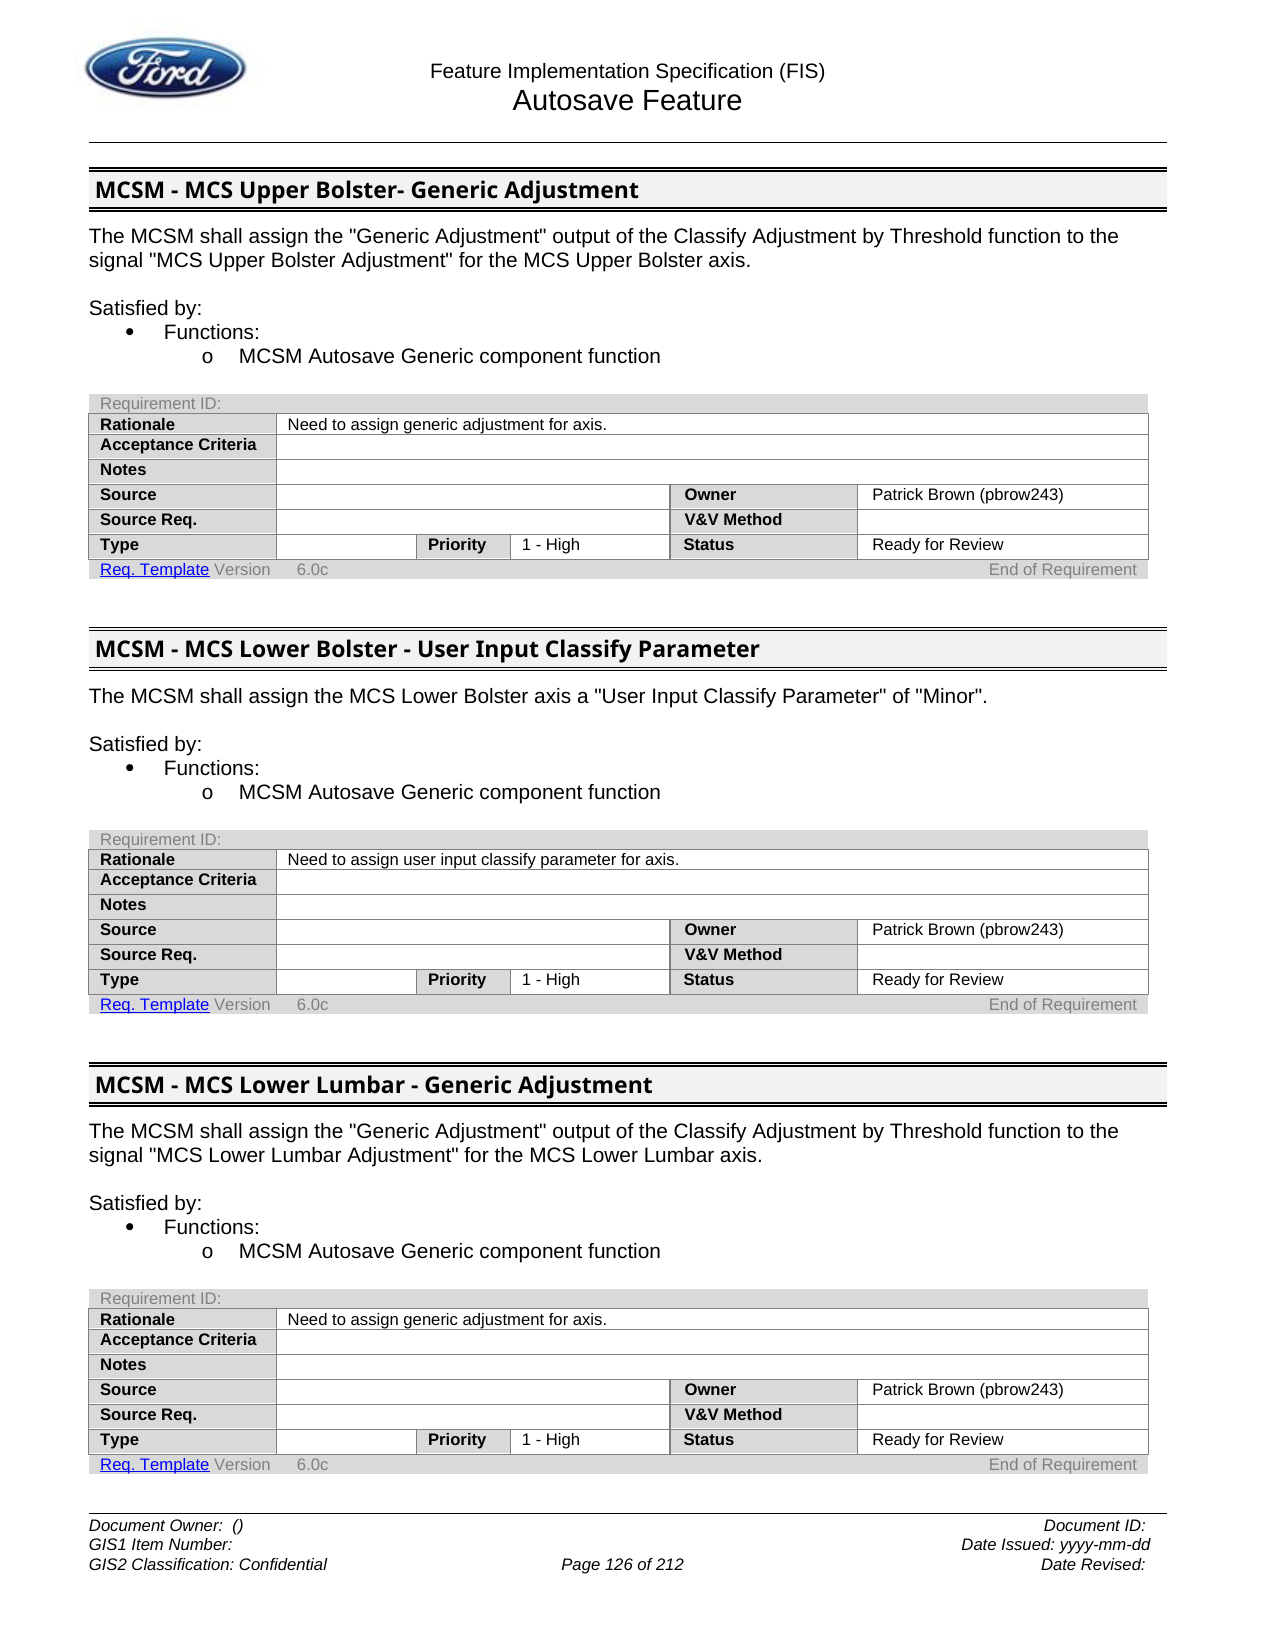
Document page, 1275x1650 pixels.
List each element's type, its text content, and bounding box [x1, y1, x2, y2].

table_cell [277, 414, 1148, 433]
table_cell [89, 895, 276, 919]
list Functions: [126, 756, 1167, 780]
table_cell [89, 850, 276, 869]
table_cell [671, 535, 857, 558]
text The MCSM shall assign the "Generic Adjustment" output of the Classify Adjustment by Threshold function to the signal "MCS Upper Bolster Adjustment" for the MCS Upper Bolster axis. [89, 224, 1167, 272]
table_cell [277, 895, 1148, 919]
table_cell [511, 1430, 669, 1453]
text The MCSM shall assign the MCS Lower Bolster axis a "User Input Classify Parameter" of "Minor". [89, 684, 1167, 708]
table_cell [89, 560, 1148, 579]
text Satisfied by: [89, 296, 1167, 320]
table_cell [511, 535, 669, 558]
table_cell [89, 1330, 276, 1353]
text The MCSM shall assign the "Generic Adjustment" output of the Classify Adjustment by Threshold function to the signal "MCS Lower Lumbar Adjustment" for the MCS Lower Lumbar axis. [89, 1119, 1167, 1167]
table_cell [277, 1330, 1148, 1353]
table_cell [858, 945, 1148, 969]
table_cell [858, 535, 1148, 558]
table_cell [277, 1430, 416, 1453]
list Functions: [126, 320, 1167, 344]
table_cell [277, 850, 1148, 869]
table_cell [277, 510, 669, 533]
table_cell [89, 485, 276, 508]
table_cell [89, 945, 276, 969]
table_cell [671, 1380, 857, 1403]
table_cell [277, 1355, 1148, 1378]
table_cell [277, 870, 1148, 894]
text MCSM - MCS Lower Lumbar - Generic Adjustment [89, 1067, 1167, 1102]
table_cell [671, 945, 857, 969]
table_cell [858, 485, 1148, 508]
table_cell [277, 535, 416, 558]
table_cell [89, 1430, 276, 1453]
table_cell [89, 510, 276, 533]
list MCSM Autosave Generic component function [201, 344, 1167, 370]
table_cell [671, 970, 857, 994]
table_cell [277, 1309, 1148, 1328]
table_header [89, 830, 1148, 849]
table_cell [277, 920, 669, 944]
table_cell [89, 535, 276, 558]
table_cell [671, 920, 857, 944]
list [201, 1239, 1167, 1265]
text Satisfied by: [89, 732, 1167, 756]
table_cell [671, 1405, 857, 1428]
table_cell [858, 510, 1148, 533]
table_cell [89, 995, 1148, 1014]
text MCSM - MCS Lower Bolster - User Input Classify Parameter [89, 631, 1167, 667]
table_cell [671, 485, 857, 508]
list Functions: [126, 1215, 1167, 1239]
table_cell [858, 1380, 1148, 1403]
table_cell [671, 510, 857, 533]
text MCSM - MCS Upper Bolster- Generic Adjustment [89, 172, 1167, 207]
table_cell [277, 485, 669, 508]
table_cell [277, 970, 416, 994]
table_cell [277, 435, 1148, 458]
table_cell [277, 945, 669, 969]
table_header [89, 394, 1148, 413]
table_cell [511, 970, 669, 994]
picture [65, 18, 266, 119]
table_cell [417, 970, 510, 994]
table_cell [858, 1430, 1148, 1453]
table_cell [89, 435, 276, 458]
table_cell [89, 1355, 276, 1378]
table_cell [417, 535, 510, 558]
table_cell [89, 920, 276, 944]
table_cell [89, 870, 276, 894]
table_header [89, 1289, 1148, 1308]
list MCSM Autosave Generic component function [201, 780, 1167, 806]
text Satisfied by: [89, 1191, 1167, 1215]
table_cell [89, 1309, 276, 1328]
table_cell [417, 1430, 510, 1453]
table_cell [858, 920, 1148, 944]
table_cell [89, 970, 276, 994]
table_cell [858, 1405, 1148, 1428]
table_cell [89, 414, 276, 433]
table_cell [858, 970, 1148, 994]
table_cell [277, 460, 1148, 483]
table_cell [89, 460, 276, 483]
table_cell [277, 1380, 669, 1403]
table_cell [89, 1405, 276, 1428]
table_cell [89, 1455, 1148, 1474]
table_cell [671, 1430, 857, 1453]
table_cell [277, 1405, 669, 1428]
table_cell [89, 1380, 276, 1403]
